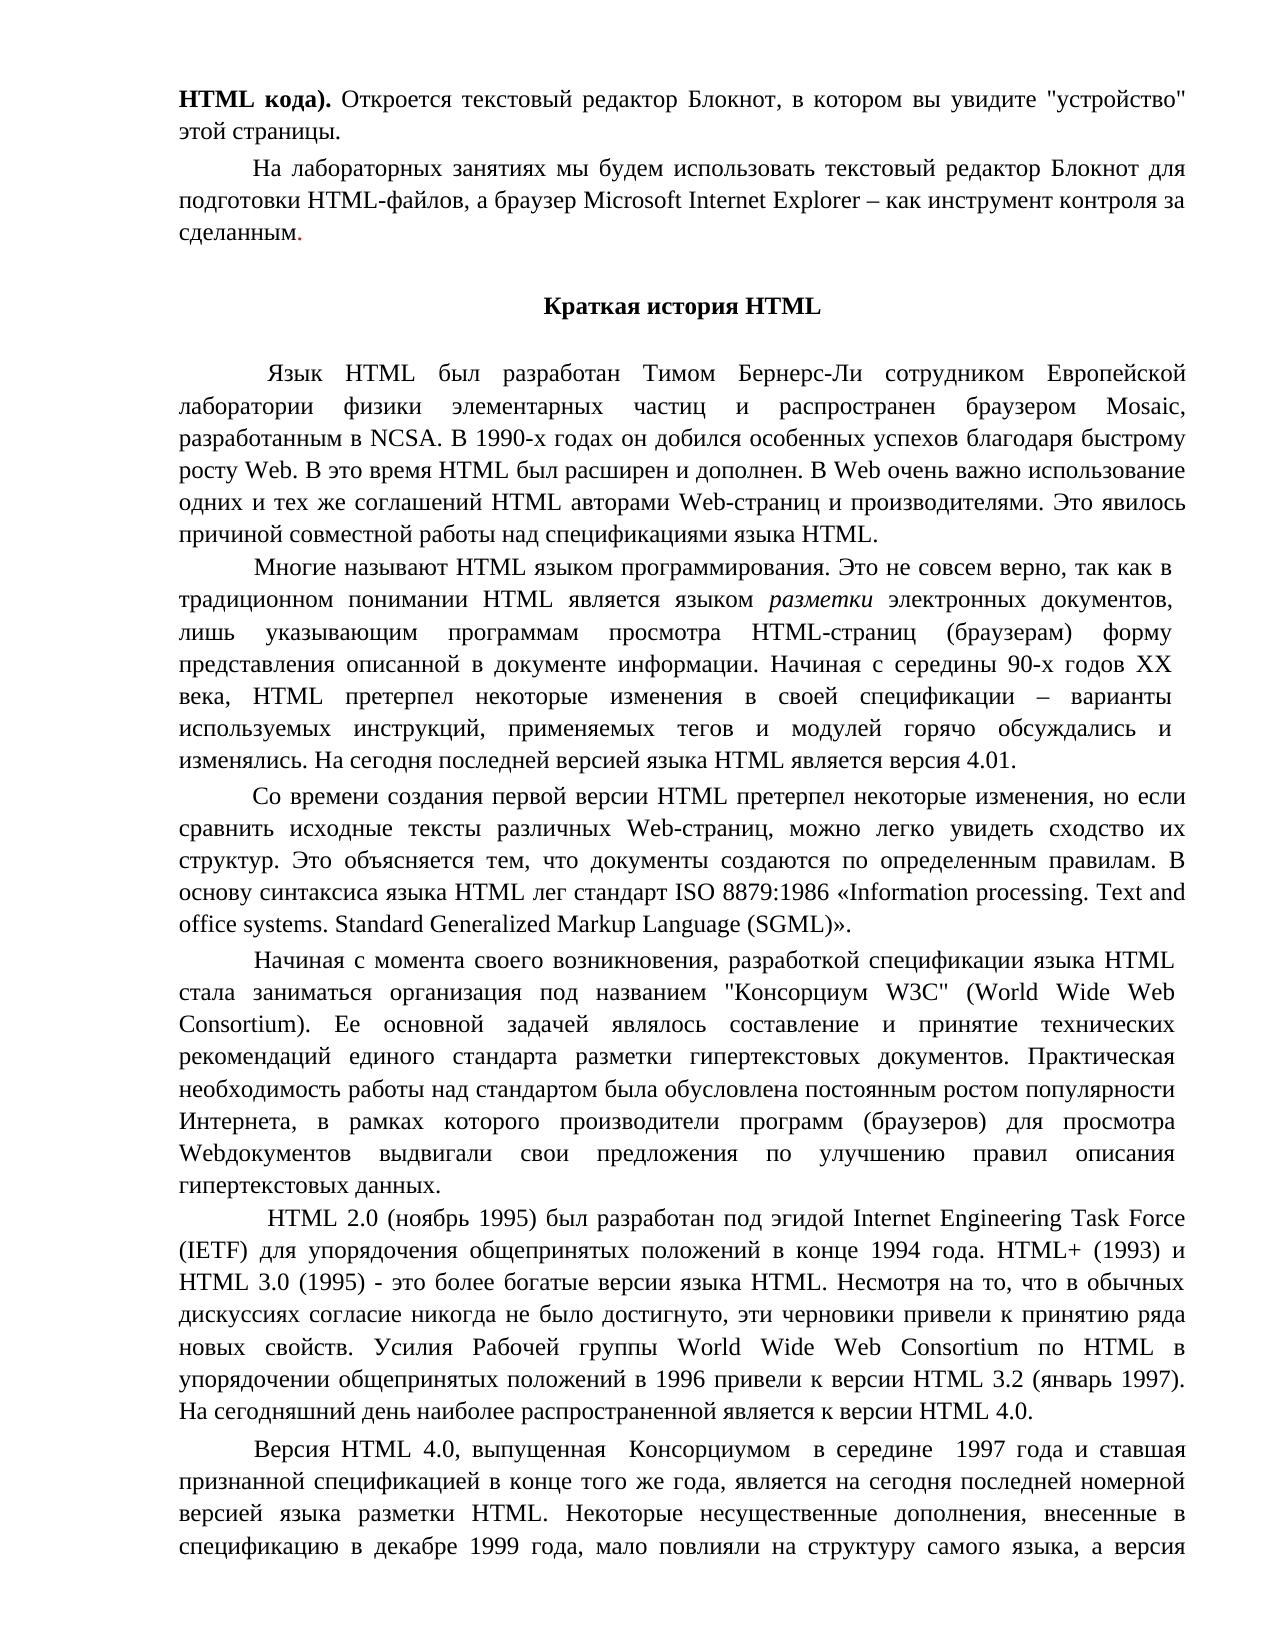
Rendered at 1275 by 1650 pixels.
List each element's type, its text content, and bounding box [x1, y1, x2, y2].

text Со времени создания первой версии HTML претерпел некоторые изменения, но если сравнить исходные тексты различных Web-страниц, можно легко увидеть сходство их структур. Это объясняется тем, что документы создаются по определенным правилам. В основу синтаксиса языка HTML лег стандарт ISO 8879:1986 «Information processing. Text and office systems. Standard Generalized Markup Language (SGML)». [178, 781, 1187, 938]
text Язык HTML был разработан Тимом Бернерс-Ли сотрудником Европейской лаборатории физики элементарных частиц и распространен браузером Mosaic, разработанным в NCSA. В 1990-х годах он добился особенных успехов благодаря быстрому росту Web. В это время HTML был расширен и дополнен. В Web очень важно использование одних и тех же соглашений HTML авторами Web-страниц и производителями. Это явилось причиной совместной работы над спецификациями языка HTML. [178, 358, 1187, 548]
text HTML 2.0 (ноябрь 1995) был разработан под эгидой Internet Engineering Task Force (IETF) для упорядочения общепринятых положений в конце 1994 года. HTML+ (1993) и HTML 3.0 (1995) - это более богатые версии языка HTML. Несмотря на то, что в обычных дискуссиях согласие никогда не было достигнуто, эти черновики привели к принятию ряда новых свойств. Усилия Рабочей группы World Wide Web Consortium по HTML в упорядочении общепринятых положений в 1996 привели к версии HTML 3.2 (январь 1997). На сегодняшний день наиболее распространенной является к версии HTML 4.0. [178, 1203, 1187, 1425]
subtitle Краткая история HTML [234, 291, 1130, 320]
text Многие называют HTML языком программирования. Это не совсем верно, так как в традиционном понимании HTML является языком разметки электронных документов, лишь указывающим программам просмотра HTML-страниц (браузерам) форму представления описанной в документе информации. Начиная с середины 90-х годов XX века, HTML претерпел некоторые изменения в своей спецификации – варианты используемых инструкций, применяемых тегов и модулей горячо обсуждались и изменялись. На сегодня последней версией языка HTML является версия 4.01. [178, 552, 1173, 774]
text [178, 1434, 1187, 1559]
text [178, 84, 1187, 145]
text На лабораторных занятиях мы будем использовать текстовый редактор Блокнот для подготовки HTML-файлов, а браузер Microsoft Internet Explorer – как инструмент контроля за сделанным. [178, 153, 1187, 246]
text Начиная с момента своего возникновения, разработкой спецификации языка HTML стала заниматься организация под названием "Консорциум W3C" (World Wide Web Consortium). Ее основной задачей являлось составление и принятие технических рекомендаций единого стандарта разметки гипертекстовых документов. Практическая необходимость работы над стандартом была обусловлена постоянным ростом популярности Интернета, в рамках которого производители программ (браузеров) для просмотра Webдокументов выдвигали свои предложения по улучшению правил описания гипертекстовых данных. [178, 945, 1176, 1199]
